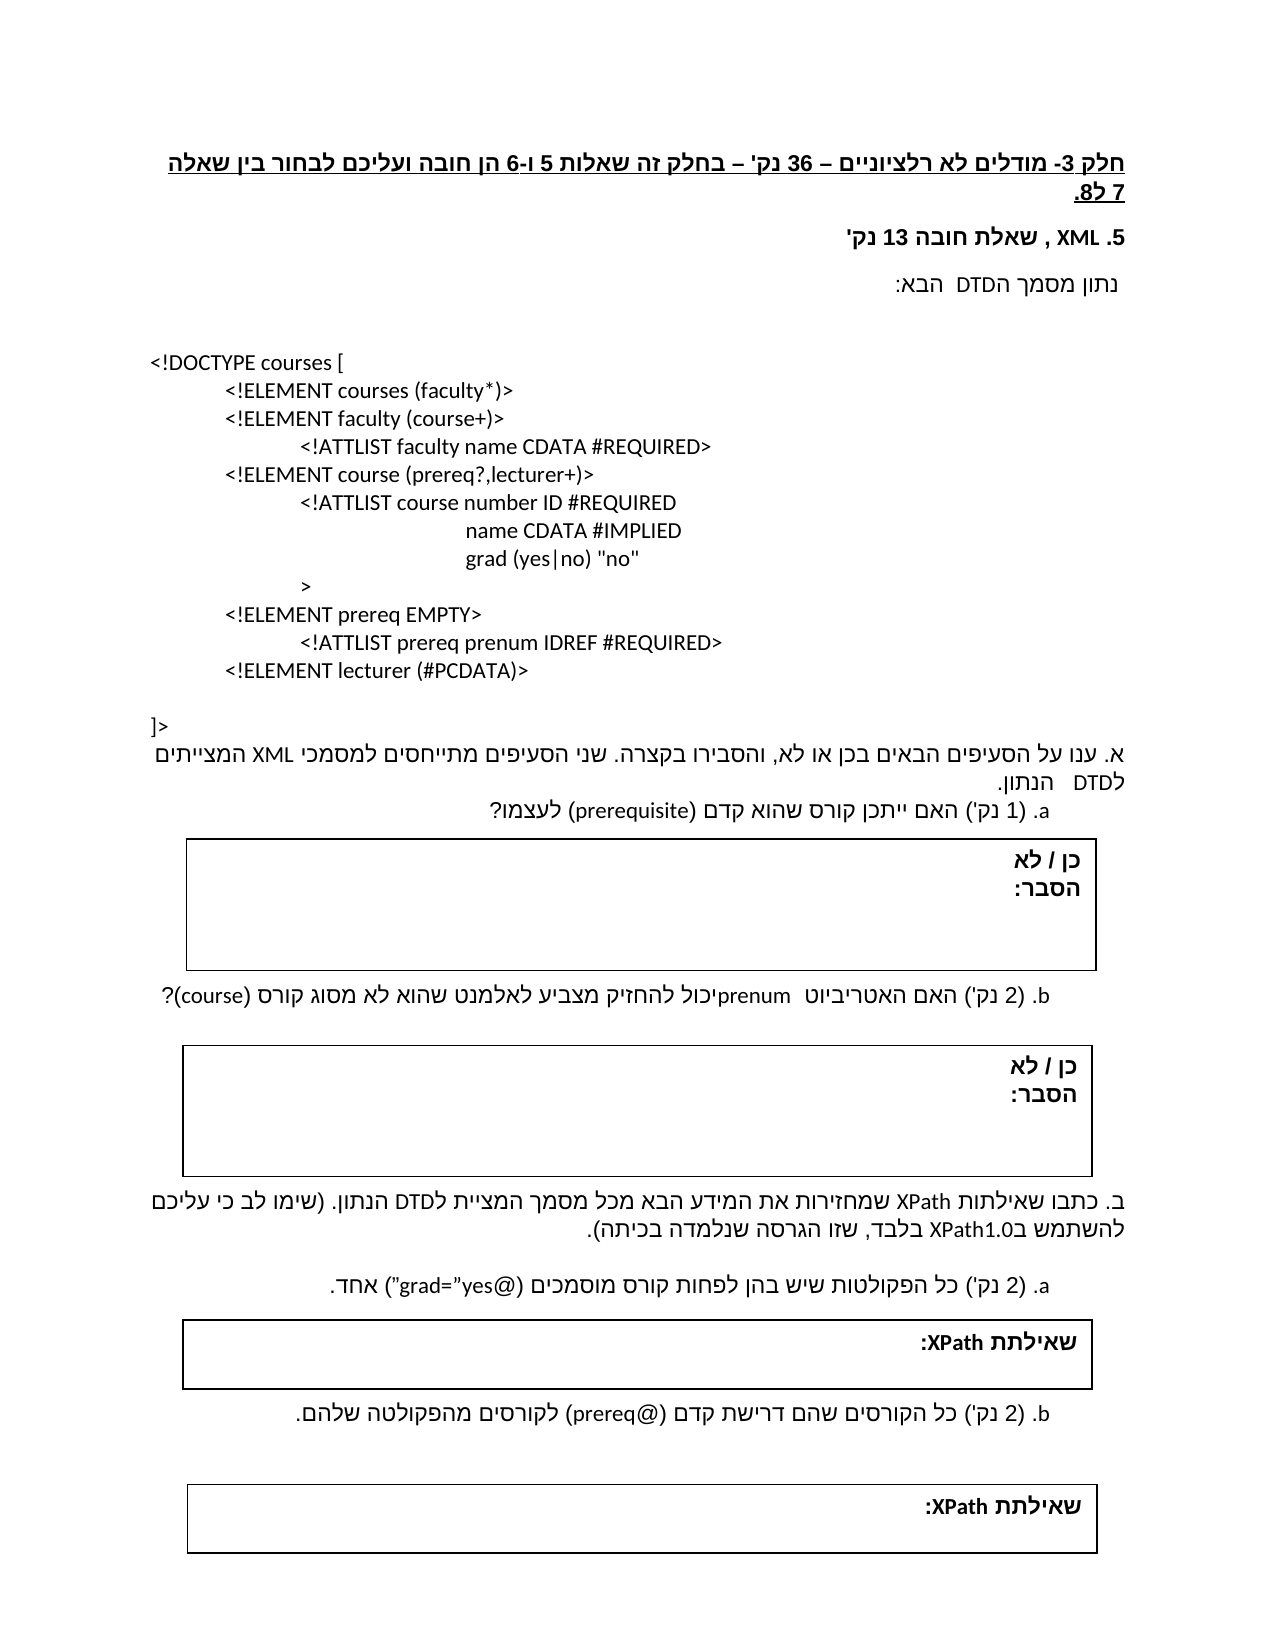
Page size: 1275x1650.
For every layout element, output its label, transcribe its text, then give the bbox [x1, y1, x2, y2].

text <!ATTLIST prereq prenum IDREF #REQUIRED> [150, 628, 1125, 656]
text <!DOCTYPE courses [ [150, 348, 1125, 376]
text 5. XML , שאלת חובה 13 נק' [150, 223, 1125, 252]
text <!ELEMENT lecturer (#PCDATA)> [150, 656, 1125, 684]
text b. (2 נק') כל הקורסים שהם דרישת קדם (@prereq) לקורסים מהפקולטה שלהם. [150, 1327, 1125, 1428]
text <!ATTLIST course number ID #REQUIRED [150, 488, 1125, 516]
text <!ELEMENT courses (faculty*)> [150, 376, 1125, 404]
text name CDATA #IMPLIED [150, 516, 1125, 544]
text <!ELEMENT course (prereq?,lecturer+)> [150, 460, 1125, 488]
text נתון מסמך הDTD הבא: [150, 270, 1125, 298]
text a. (1 נק') האם ייתכן קורס שהוא קדם (prerequisite) לעצמו? [150, 796, 1125, 824]
text a. (2 נק') כל הפקולטות שיש בהן לפחות קורס מוסמכים (@grad=”yes”) אחד. [150, 1271, 1125, 1299]
text ב. כתבו שאילתות XPath שמחזירות את המידע הבא מכל מסמך המציית לDTD הנתון. (שימו לב כי עליכם להשתמש בXPath1.0 בלבד, שזו הגרסה שנלמדה בכיתה). [150, 1093, 1125, 1243]
text ]> [150, 712, 1125, 740]
text grad (yes|no) "no" [150, 544, 1125, 572]
text חלק 3- מודלים לא רלציוניים – 36 נק' – בחלק זה שאלות 5 ו-6 הן חובה ועליכם לבחור בין שאלה 7 ל8. [150, 150, 1125, 205]
text > [150, 572, 1125, 600]
text <!ATTLIST faculty name CDATA #REQUIRED> [150, 432, 1125, 460]
text <!ELEMENT faculty (course+)> [150, 404, 1125, 432]
text b. (2 נק') האם האטריביוט prenumיכול להחזיק מצביע לאלמנט שהוא לא מסוג קורס (course)? [150, 852, 1125, 1009]
text <!ELEMENT prereq EMPTY> [150, 600, 1125, 628]
text א. ענו על הסעיפים הבאים בכן או לא, והסבירו בקצרה. שני הסעיפים מתייחסים למסמכי XML המצייתים לDTD הנתון. [150, 740, 1125, 796]
